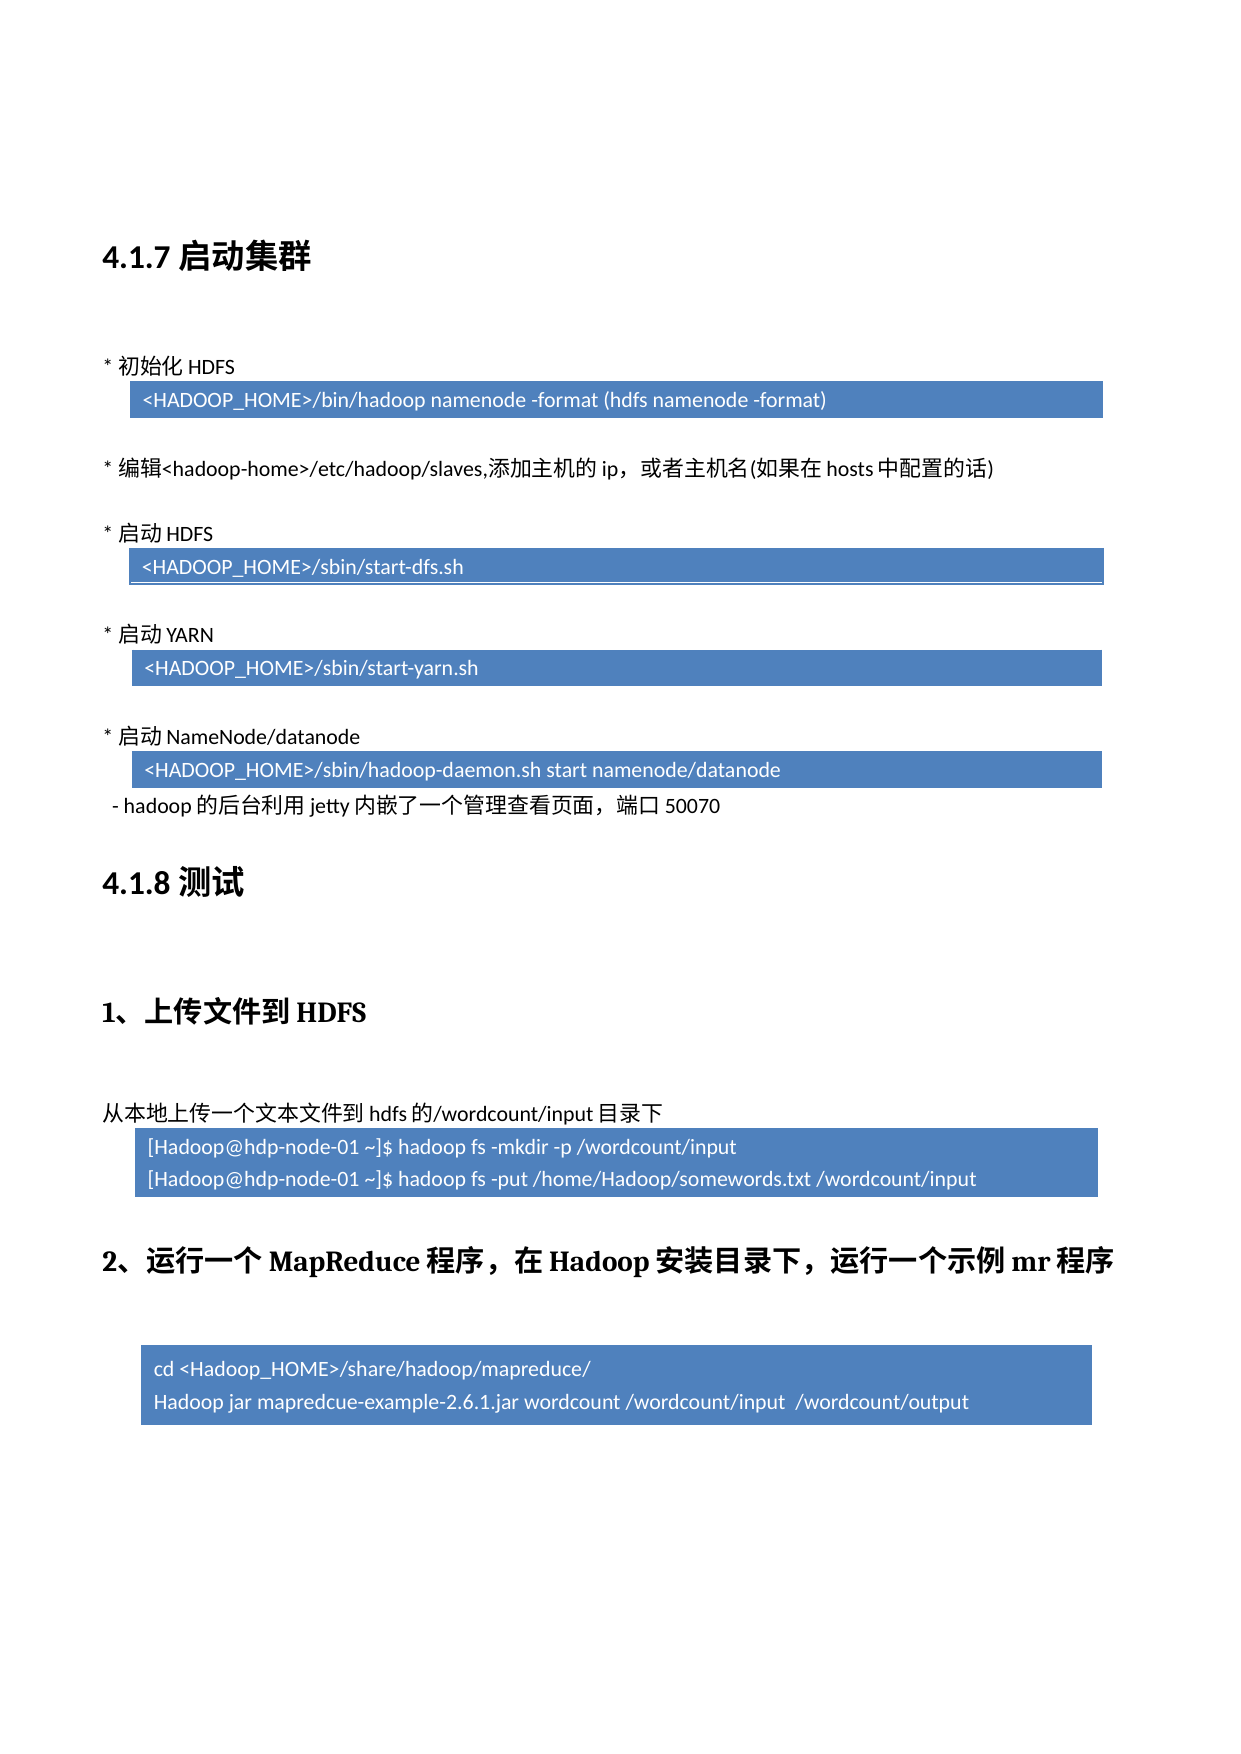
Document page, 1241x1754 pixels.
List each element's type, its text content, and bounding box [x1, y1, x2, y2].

text * 编辑<hadoop-home>/etc/hadoop/slaves,添加主机的ip，或者主机名(如果在hosts中配置的话) [102, 450, 1131, 483]
subtitle 2、运行一个MapReduce程序，在Hadoop安装目录下，运行一个示例mr程序 [102, 1226, 1131, 1291]
table_header <HADOOP_HOME>/sbin/start-yarn.sh [134, 652, 1100, 684]
table_header cd <Hadoop_HOME>/share/hadoop/mapreduce/ Hadoop jar mapredcue-example-2.6.1.jar wordcount /wordcount/input /wordcount/output [143, 1348, 1090, 1423]
table_header <HADOOP_HOME>/sbin/hadoop-daemon.sh start namenode/datanode [134, 753, 1100, 786]
subtitle 1、上传文件到HDFS [102, 977, 1131, 1042]
subtitle 4.1.8 测试 [102, 847, 1131, 912]
text - hadoop的后台利用jetty内嵌了一个管理查看页面，端口50070 [102, 788, 1131, 820]
text * 启动HDFS [102, 515, 1131, 548]
text * 启动NameNode/datanode [102, 719, 1131, 751]
table_header <HADOOP_HOME>/sbin/start-dfs.sh [131, 550, 1102, 582]
text * 启动YARN [102, 617, 1131, 649]
subtitle 4.1.7 启动集群 [102, 222, 1131, 287]
table_header <HADOOP_HOME>/bin/hadoop namenode -format (hdfs namenode -format) [132, 383, 1101, 416]
text * 初始化HDFS [102, 349, 1131, 381]
table_header [Hadoop@hdp-node-01 ~]$ hadoop fs -mkdir -p /wordcount/input [Hadoop@hdp-node-01 ~]$ hadoop fs -put /home/Hadoop/somewords.txt /wordcount/input [137, 1130, 1096, 1195]
text 从本地上传一个文本文件到hdfs的/wordcount/input目录下 [102, 1096, 1131, 1128]
